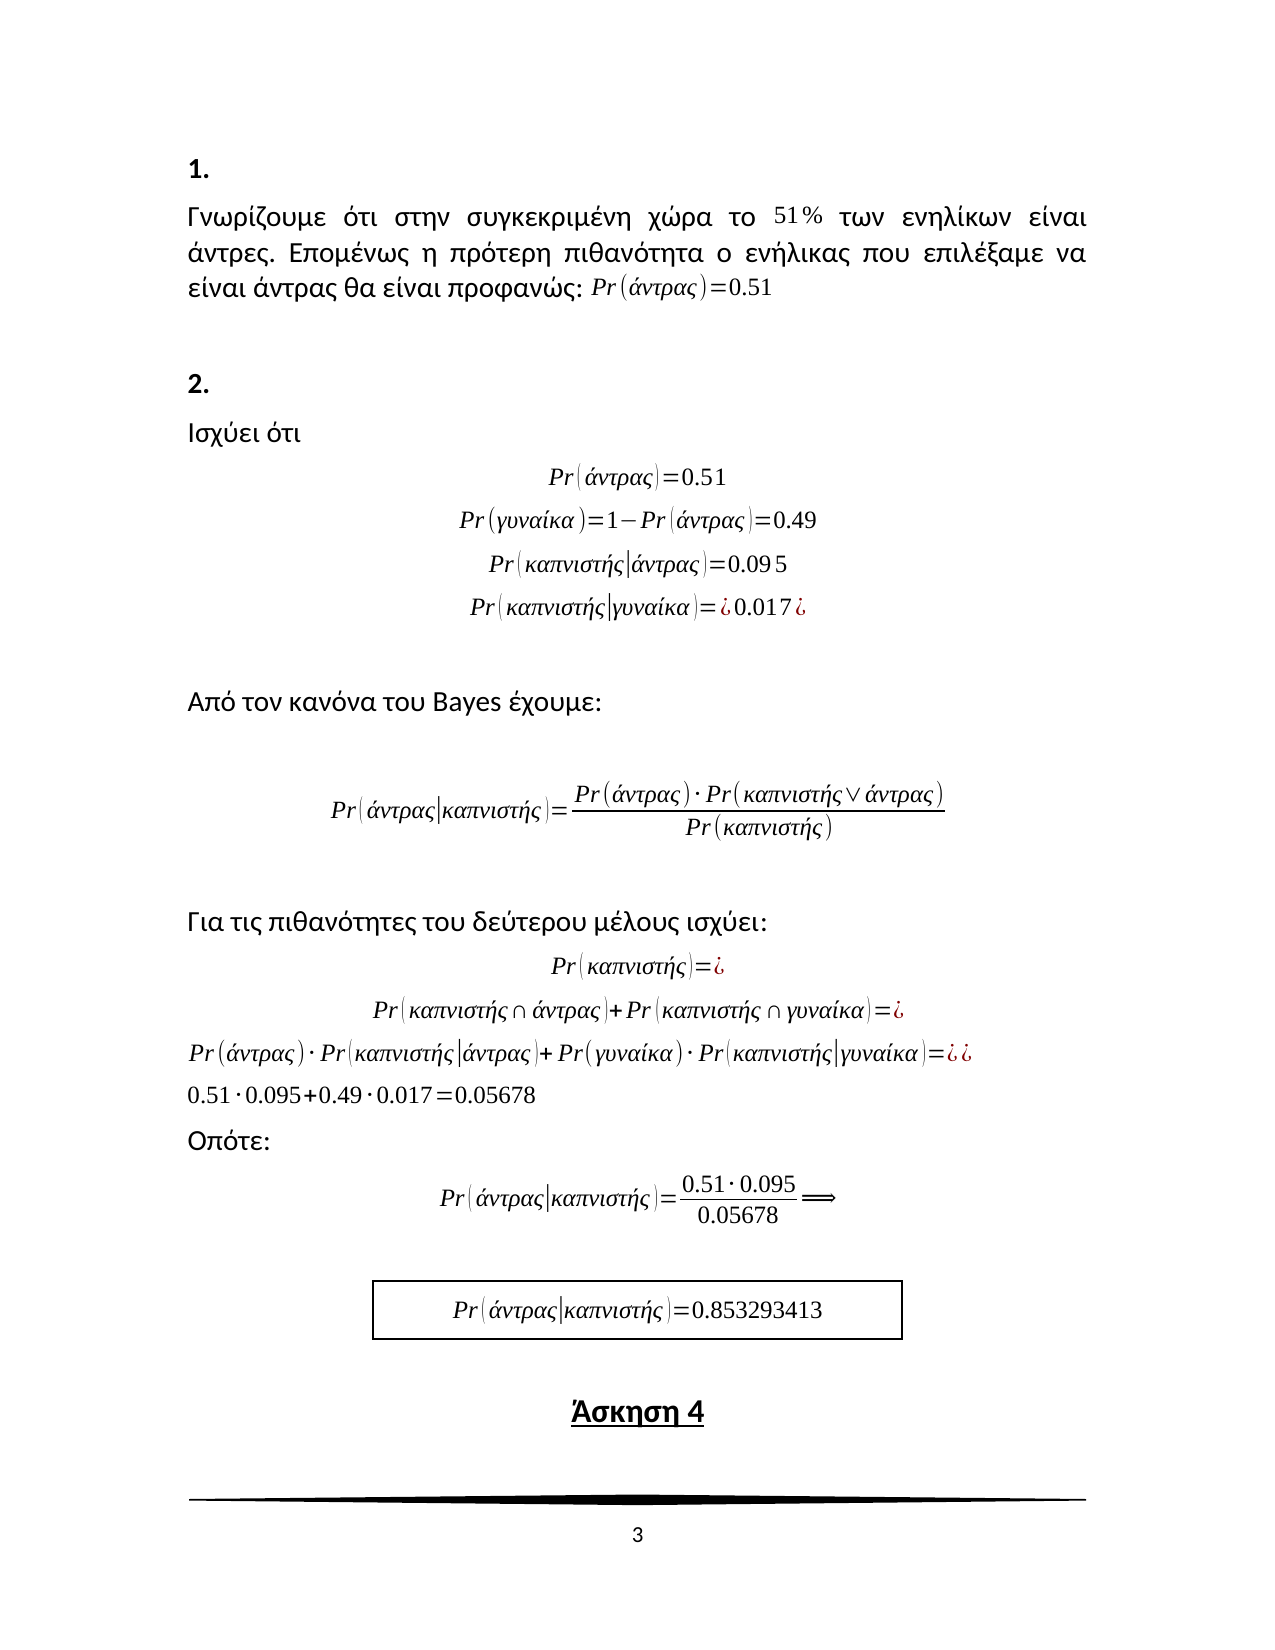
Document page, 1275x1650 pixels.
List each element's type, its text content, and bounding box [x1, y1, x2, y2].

table_header [374, 1282, 901, 1338]
text Για τις πιθανότητες του δεύτερου μέλους ισχύει: [187, 903, 1087, 939]
text Ισχύει ότι [187, 414, 1087, 449]
text Από τον κανόνα του Bayes έχουμε: [187, 683, 1087, 718]
text 2. [187, 366, 1087, 401]
text 1. [187, 150, 1087, 186]
text Οπότε: [187, 1122, 1087, 1158]
text Γνωρίζουμε ότι στην συγκεκριμένη χώρα το των ενηλίκων είναι άντρες. Επομένως η πρότερη πιθανότητα ο ενήλικας που επιλέξαμε να είναι άντρας θα είναι προφανώς: [187, 198, 1087, 305]
text Άσκηση 4 [187, 1390, 1087, 1431]
